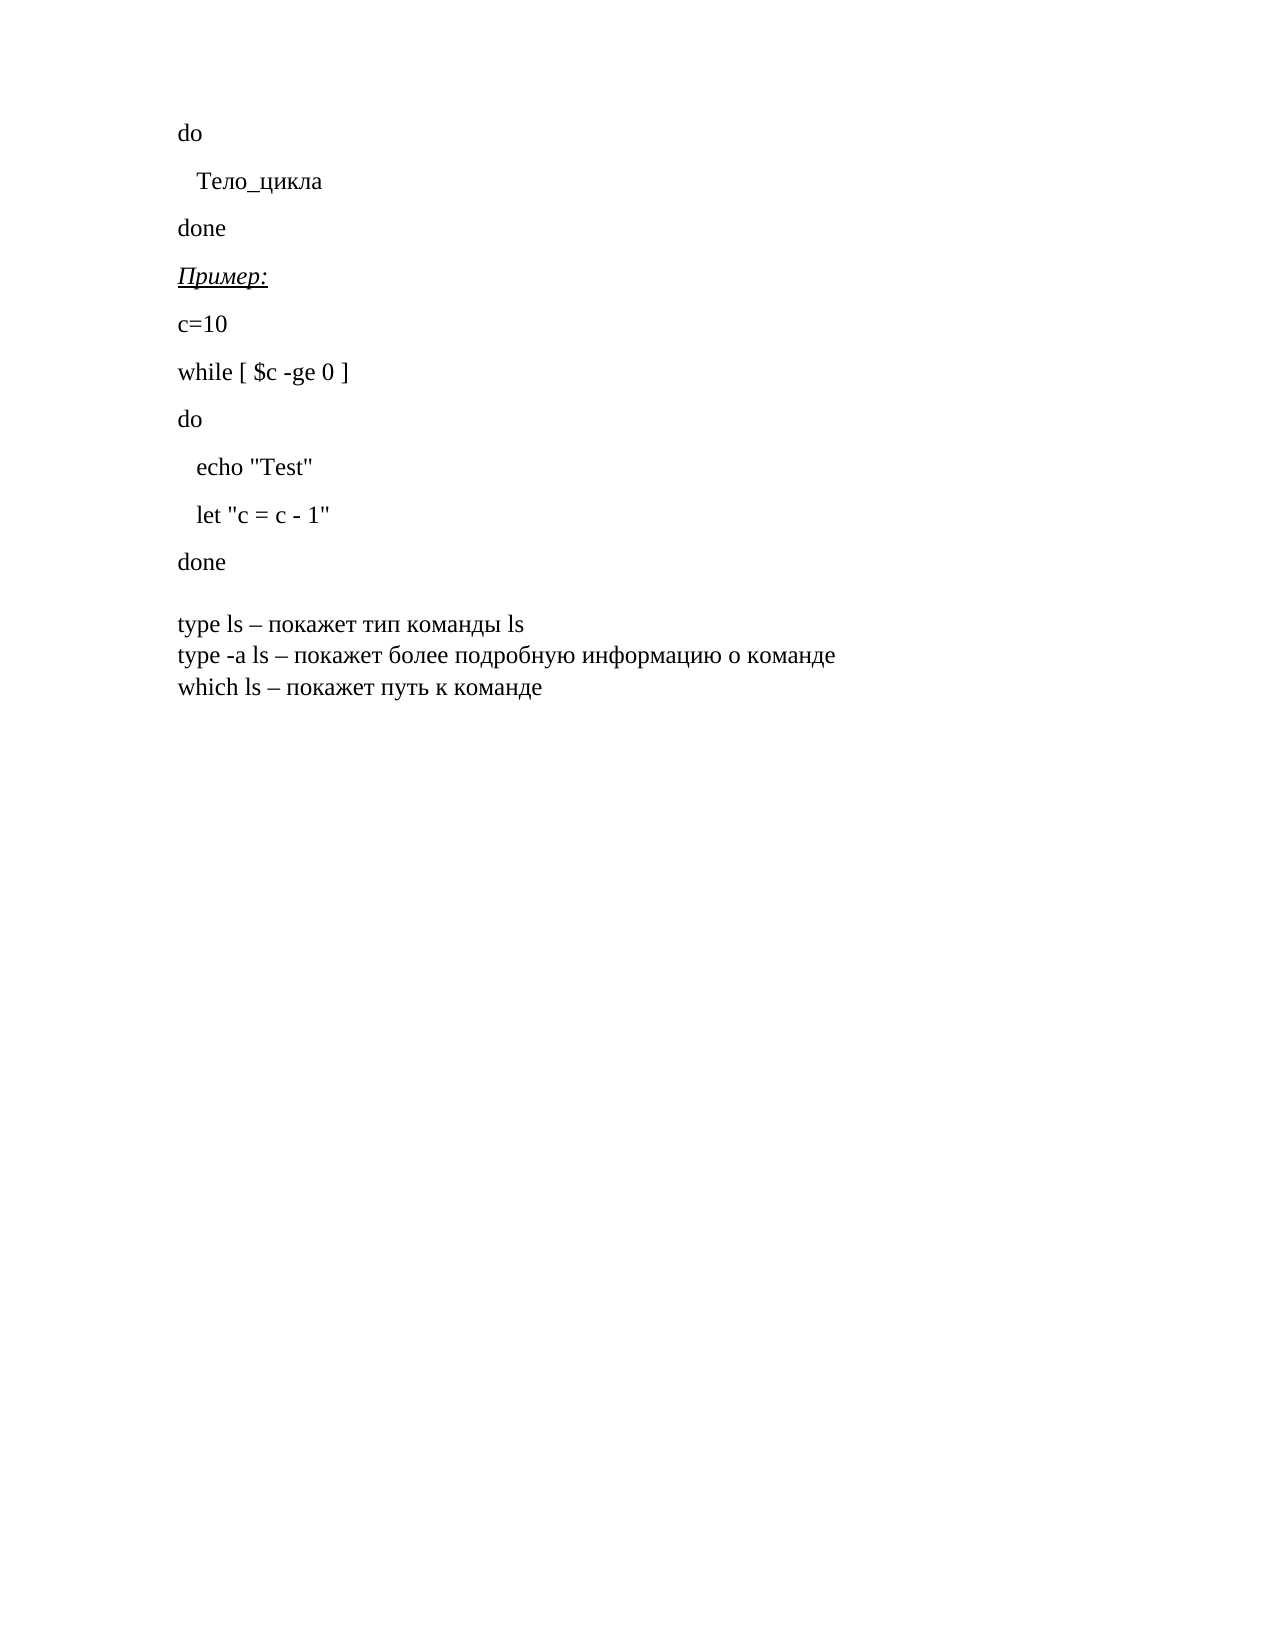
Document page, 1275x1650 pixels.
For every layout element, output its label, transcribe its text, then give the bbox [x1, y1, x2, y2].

text do [177, 404, 1186, 433]
text while [ $c -ge 0 ] [177, 357, 1186, 385]
text let "c = c - 1" [177, 500, 1186, 528]
list done [177, 547, 1186, 576]
text c=10 [177, 309, 1186, 338]
list type ls – покажет тип команды ls [177, 609, 1186, 638]
text do [177, 118, 1186, 147]
list which ls – покажет путь к команде [177, 672, 1186, 700]
text echo "Test" [177, 452, 1186, 481]
text Пример: [177, 261, 1186, 290]
text Тело_цикла [177, 166, 1186, 194]
list type -a ls – покажет более подробную информацию о команде [177, 641, 1186, 669]
text done [177, 213, 1186, 242]
